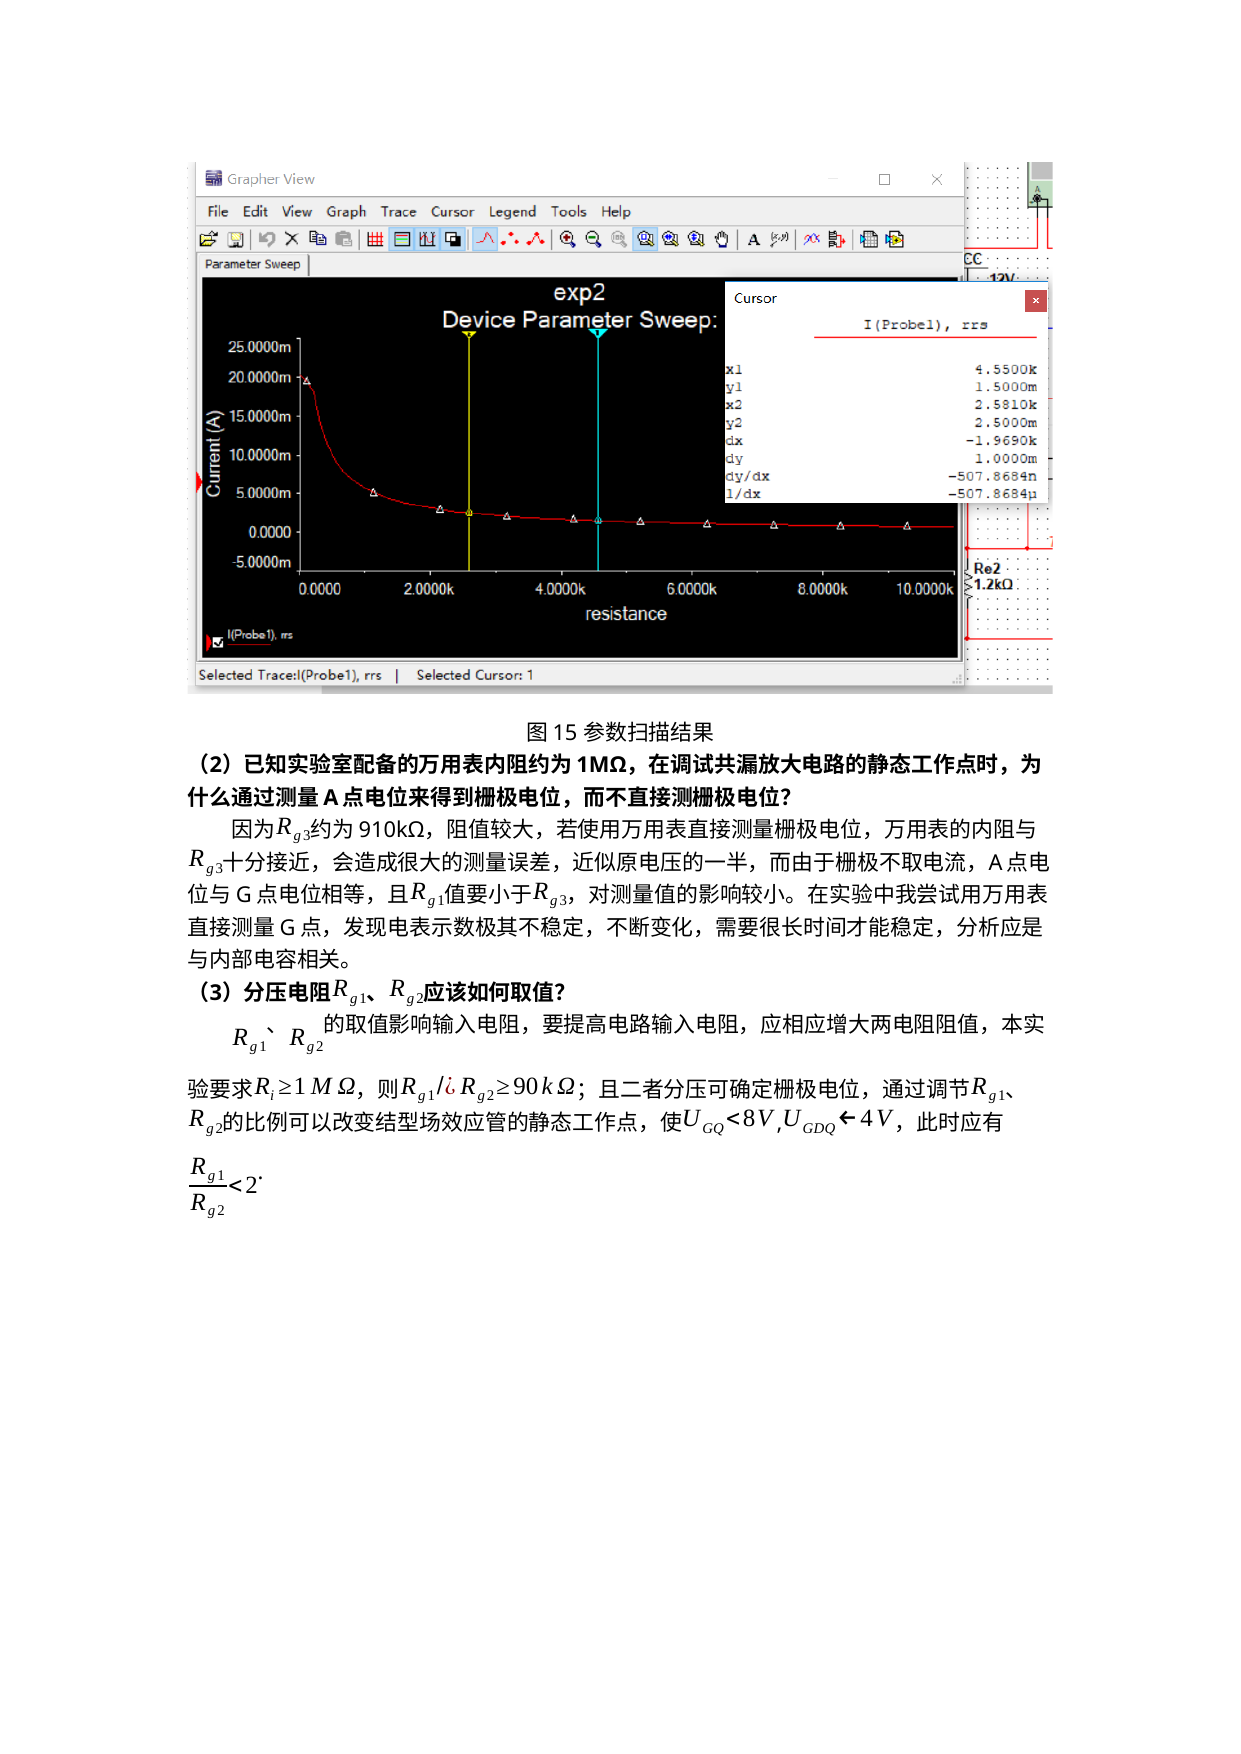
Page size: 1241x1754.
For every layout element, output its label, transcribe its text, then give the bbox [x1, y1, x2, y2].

text （2）已知实验室配备的万用表内阻约为1MΩ，在调试共漏放大电路的静态工作点时，为什么通过测量A点电位来得到栅极电位，而不直接测栅极电位？ [187, 747, 1053, 812]
text 图15 参数扫描结果 [187, 714, 1053, 747]
text （3）分压电阻、应该如何取值？ [187, 974, 1053, 1007]
text 、的取值影响输入电阻，要提高电路输入电阻，应相应增大两电阻阻值，本实验要求，则；且二者分压可确定栅极电位，通过调节、的比例可以改变结型场效应管的静态工作点，使,，此时应有. [187, 1007, 1053, 1234]
picture [187, 162, 1053, 694]
text 因为约为910kΩ，阻值较大，若使用万用表直接测量栅极电位，万用表的内阻与十分接近，会造成很大的测量误差，近似原电压的一半，而由于栅极不取电流，A点电位与G点电位相等，且值要小于，对测量值的影响较小。在实验中我尝试用万用表直接测量G点，发现电表示数极其不稳定，不断变化，需要很长时间才能稳定，分析应是与内部电容相关。 [187, 812, 1053, 974]
